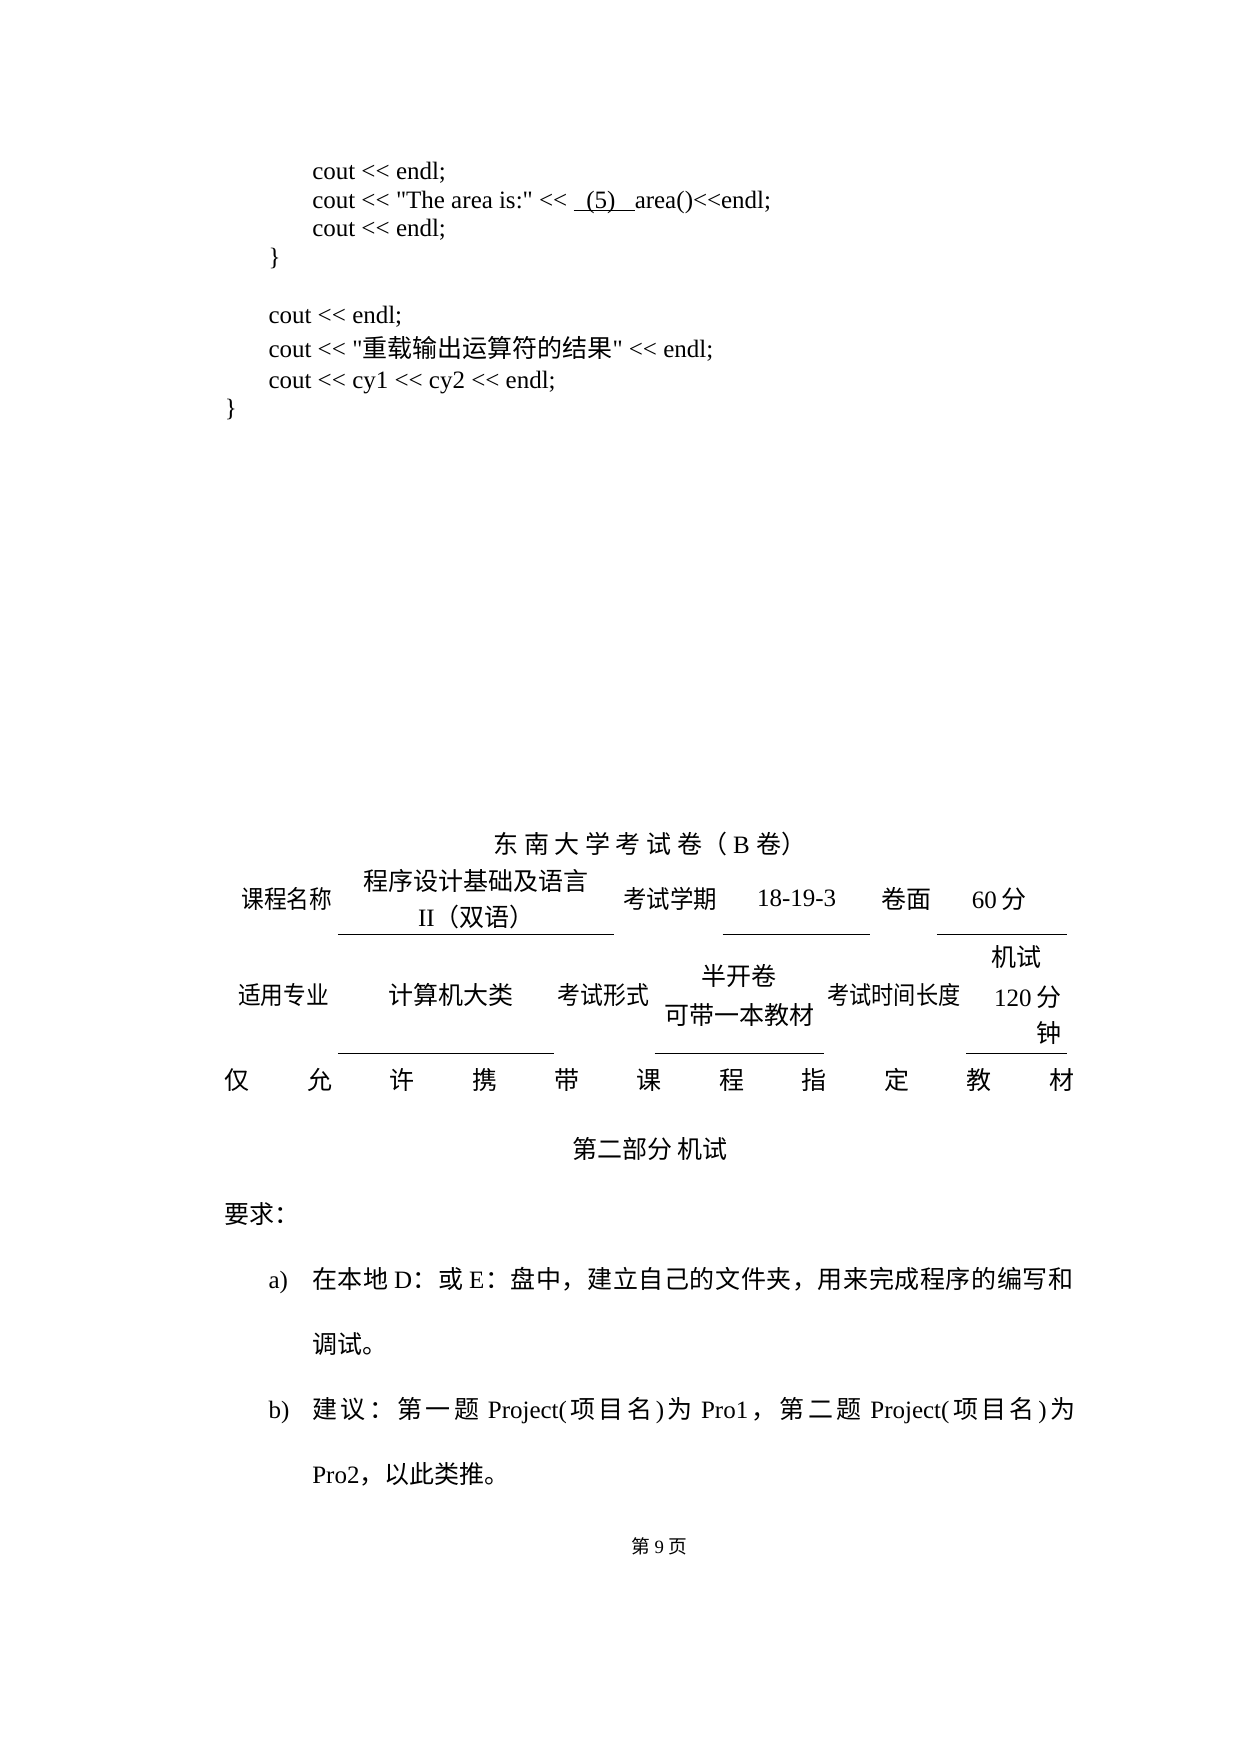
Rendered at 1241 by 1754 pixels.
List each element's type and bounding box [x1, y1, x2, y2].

table_header [213, 156, 1086, 1521]
